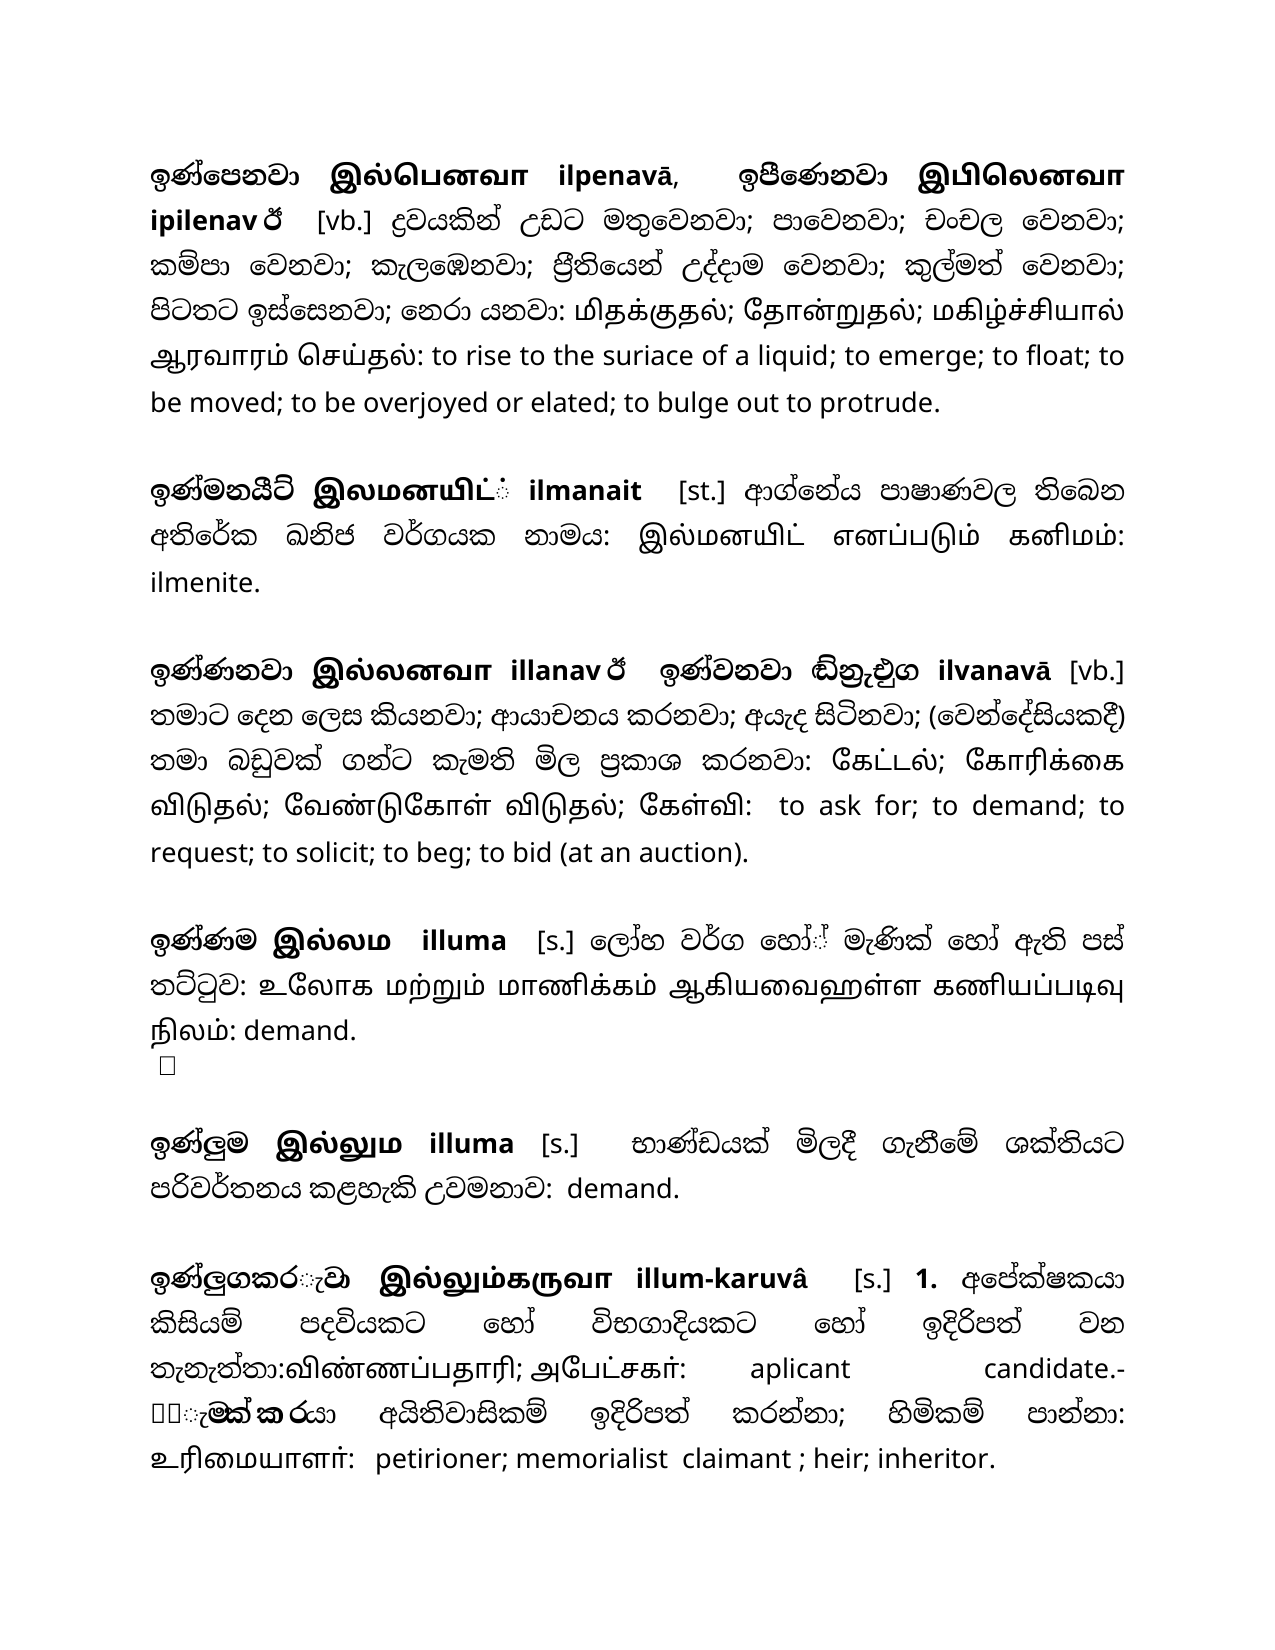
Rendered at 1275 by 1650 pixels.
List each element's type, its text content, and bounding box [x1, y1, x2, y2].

text ඉණ්මනයීට් இலமனயிட்் ilmanait [st.] ආග්නේය පාෂාණවල තිබෙන අතිරේක ඛනිජ වර්ගයක නාමය: இல்மனயிட் எனப்படும் கனிமம்: ilmenite. [150, 465, 1125, 600]
text ඉණ්ණනවා இல்லனவா illanavඊ ඉණ්වනවා ඬ්න‍්‍රුඑුග ilvanavā [vb.] තමාට දෙන ලෙස කියනවා; ආයාචනය කරනවා; අයැද සිටිනවා; (වෙන්දේසියකදී) තමා බඩුවක් ගන්ට කැමති මිල ප‍්‍රකාශ කරනවා: கேட்டல்; கோரிக்கை விடுதல்; வேண்டுகோள் விடுதல்; கேள்வி: to ask for; to demand; to request; to solicit; to beg; to bid (at an auction). [150, 645, 1125, 870]
text ඉණ්ලුම இல்லும illuma [s.] භාණ්ඩයක් මිලදී ගැනීමේ ශක්තියට පරිවර්තනය කළහැකි උවමනාව: demand. [150, 1118, 1125, 1208]
text  [150, 1050, 1125, 1081]
text ඉණ්ණම இல்லம illuma [s.] ලෝහ වර්ග හෝ් මැණික් හෝ ඇති පස් තට්ටුව: உலோக மற்றும் மாணிக்கம் ஆகியவைஹள்ள கணியப்படிவு நிலம்: demand. [150, 915, 1125, 1050]
text ඉණ්ලුගකරැවා இல்லும்கருவா illum-karuvâ [s.] 1. අපේක්ෂකයා කිසියම් පදවියකට හෝ විභගාදියකට හෝ ඉදිරිපත් වන තැනැත්තා:விண்ணப்பதாரி; அபேட்சகா்: aplicant candidate.- උරැමක්කාරයා අයිතිවාසිකම් ඉදිරිපත් කරන්නා; හිමිකම් පාන්නා: உரிமையாளா்: petirioner; memorialist claimant ; heir; inheritor. [150, 1253, 1125, 1478]
text ඉණ්පෙනවා இல்பெனவா ilpenavā, ඉපීණෙනවා இபிலெனவா ipilenavඊ [vb.] ද්‍රවයකින් උඩට මතුවෙනවා; පාවෙනවා; චංචල වෙනවා; කම්පා වෙනවා; කැලඹෙනවා; ප‍්‍රීතියෙන් උද්දාම වෙනවා; කුල්මත් වෙනවා; පිටතට ඉස්සෙනවා; නෙරා යනවා: மிதக்குதல்; தோன்றுதல்; மகிழ்ச்சியால் ஆரவாரம் செய்தல்: to rise to the suriace of a liquid; to emerge; to float; to be moved; to be overjoyed or elated; to bulge out to protrude. [150, 150, 1125, 420]
